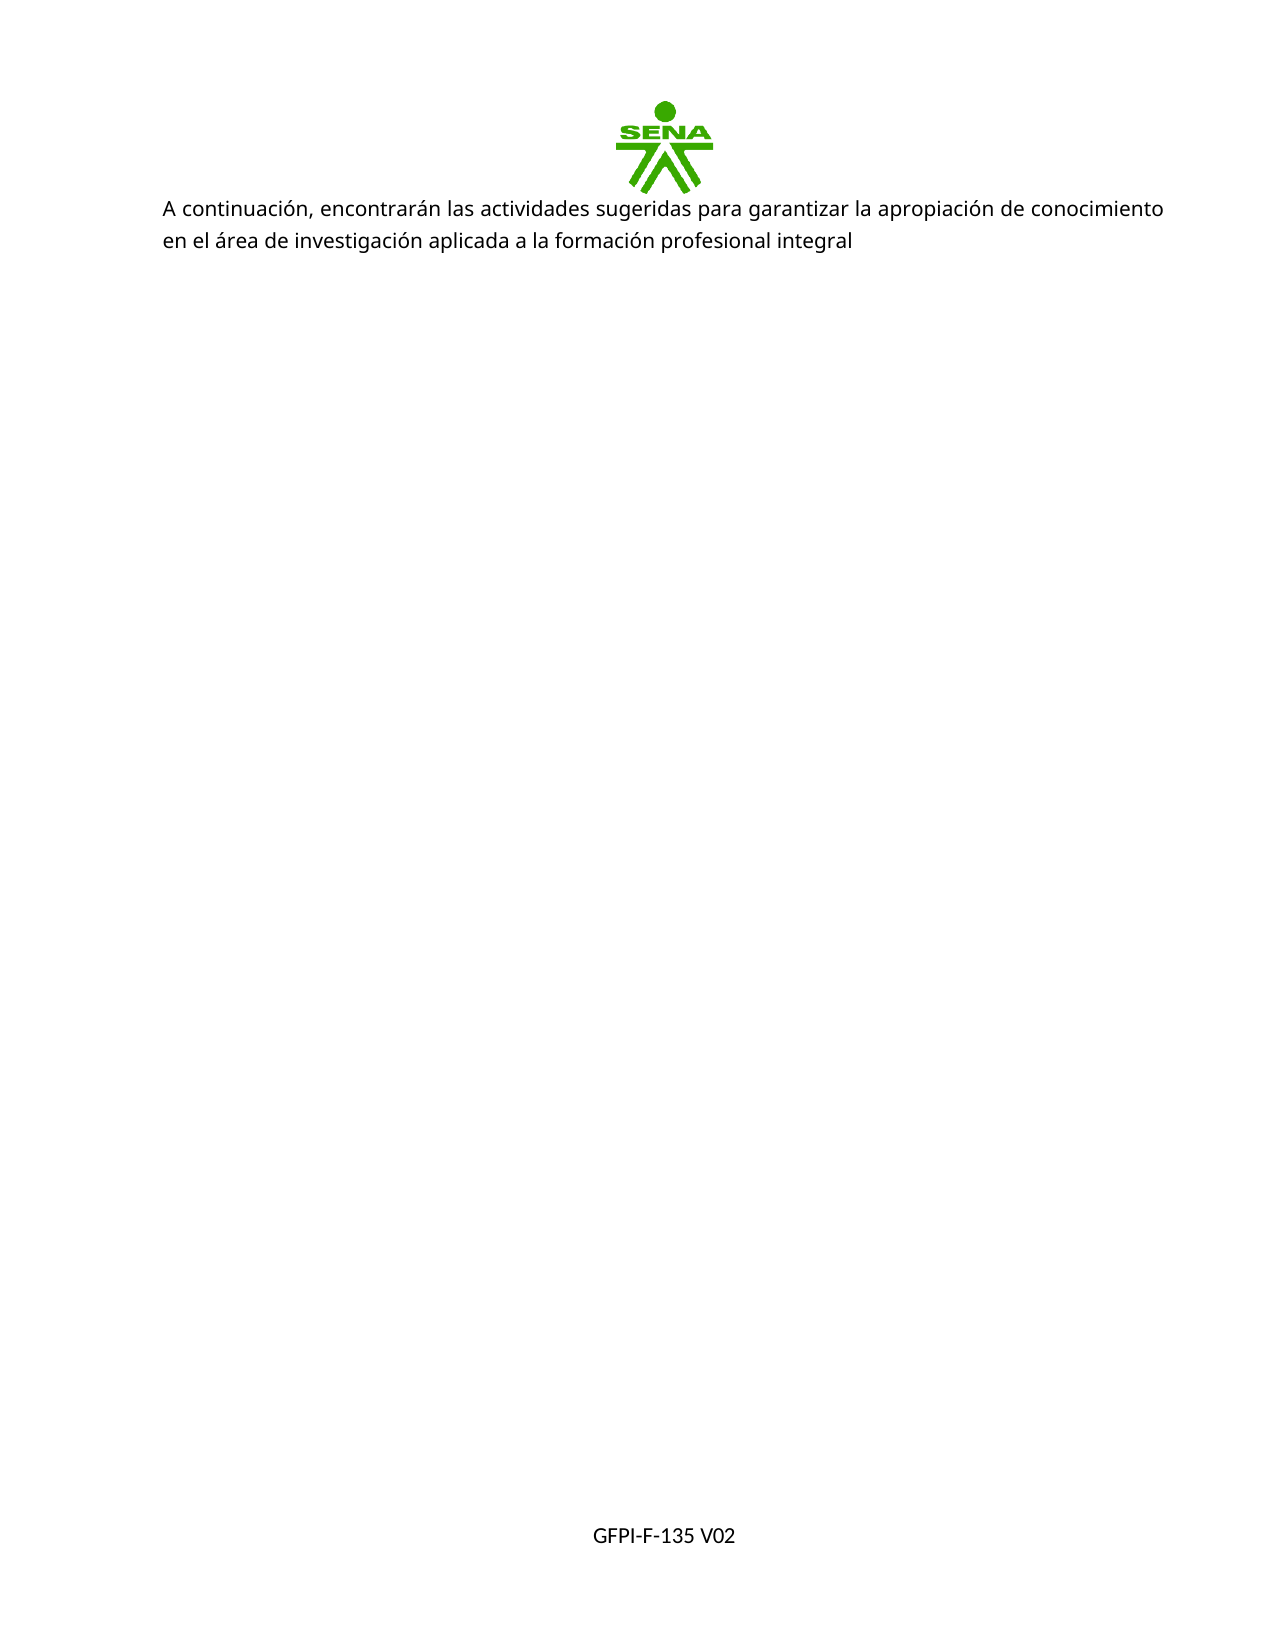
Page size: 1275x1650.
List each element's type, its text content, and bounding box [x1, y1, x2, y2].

text A continuación, encontrarán las actividades sugeridas para garantizar la apropiación de conocimiento en el área de investigación aplicada a la formación profesional integral [162, 194, 1166, 255]
picture [616, 101, 714, 194]
